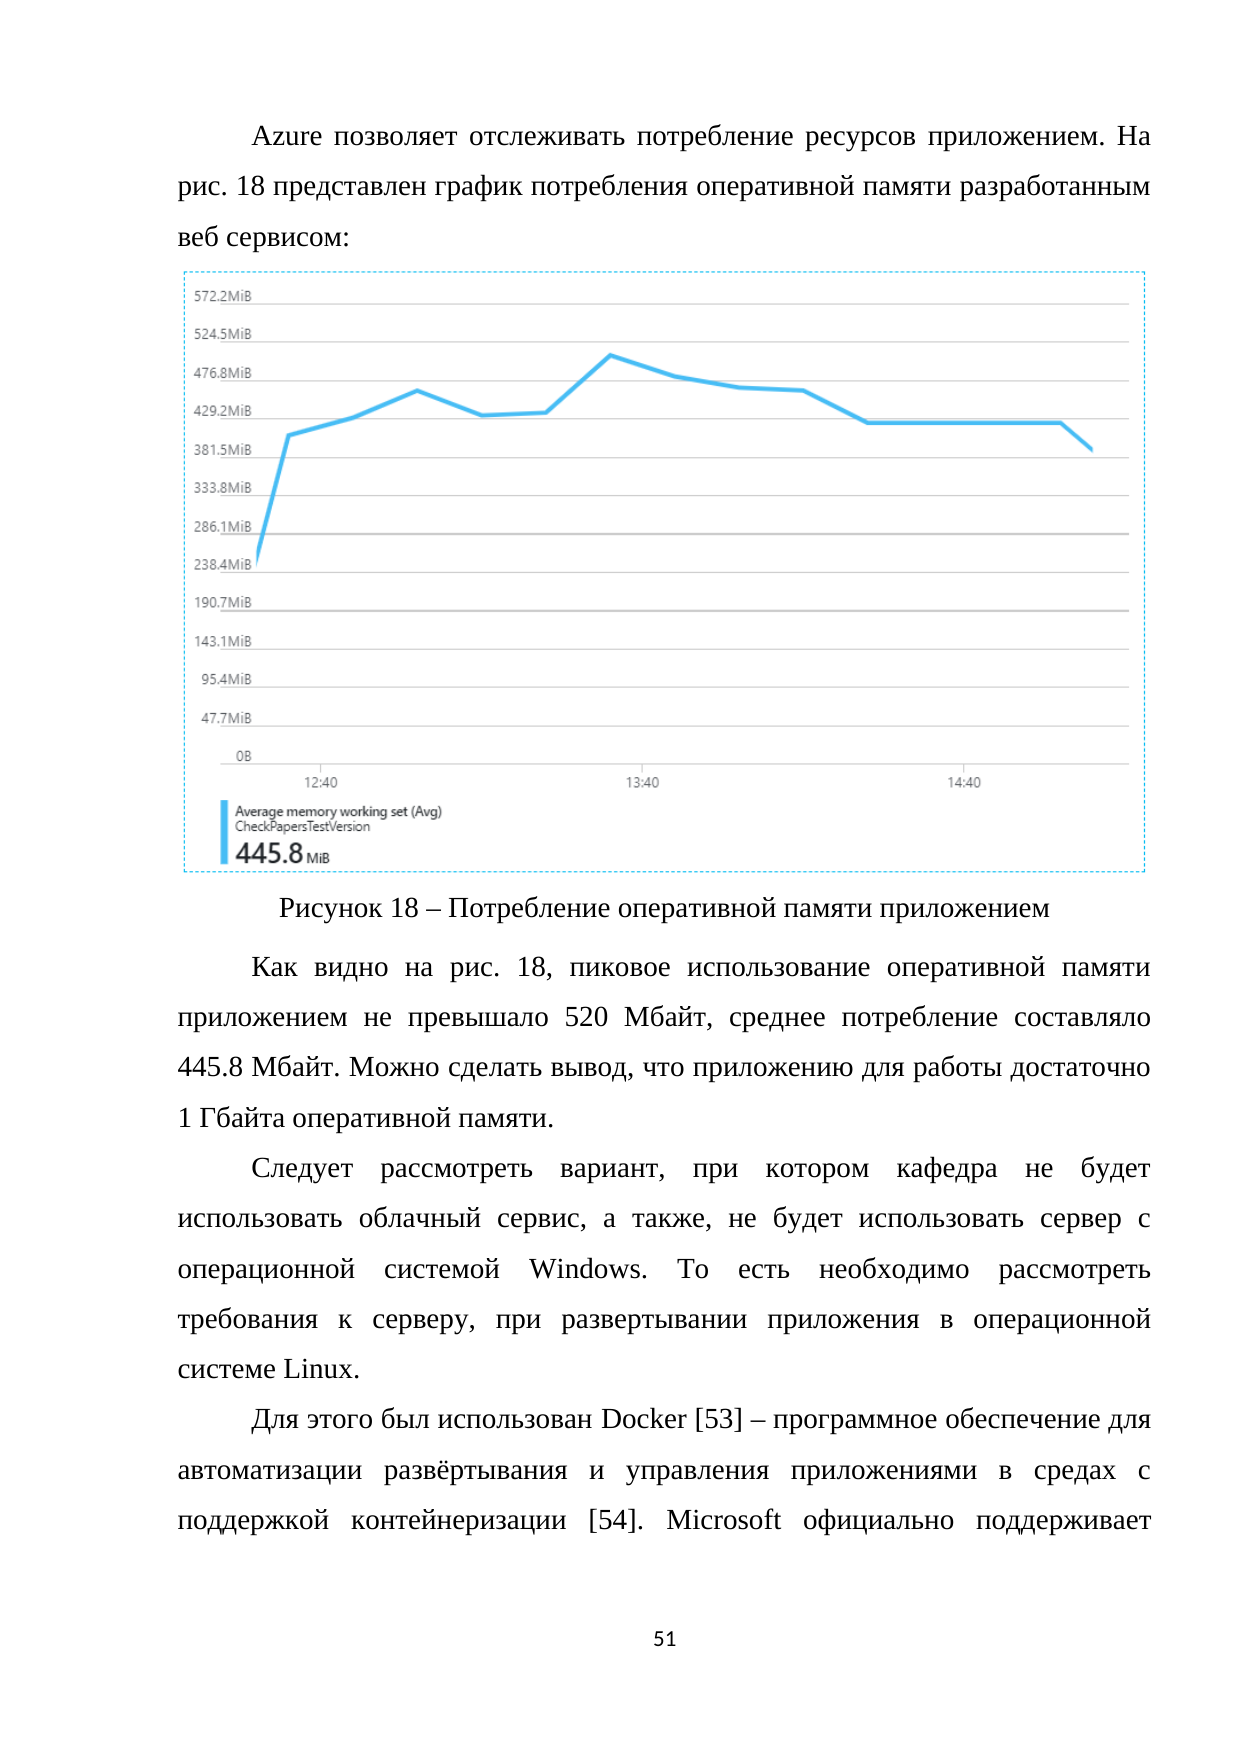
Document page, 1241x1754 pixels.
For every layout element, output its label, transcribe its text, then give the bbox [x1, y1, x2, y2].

text Как видно на рис. 18, пиковое использование оперативной памяти приложением не превышало 520 Мбайт, среднее потребление составляло 445.8 Мбайт. Можно сделать вывод, что приложению для работы достаточно 1 Гбайта оперативной памяти. [177, 949, 1152, 1133]
text Azure позволяет отслеживать потребление ресурсов приложением. На рис. 18 представлен график потребления оперативной памяти разработанным веб сервисом: [177, 118, 1152, 252]
picture [177, 269, 1152, 877]
text Следует рассмотреть вариант, при котором кафедра не будет использовать облачный сервис, а также, не будет использовать сервер с операционной системой Windows. То есть необходимо рассмотреть требования к серверу, при развертывании приложения в операционной системе Linux. [177, 1150, 1152, 1385]
text Рисунок 18 – Потребление оперативной памяти приложением [177, 890, 1152, 924]
